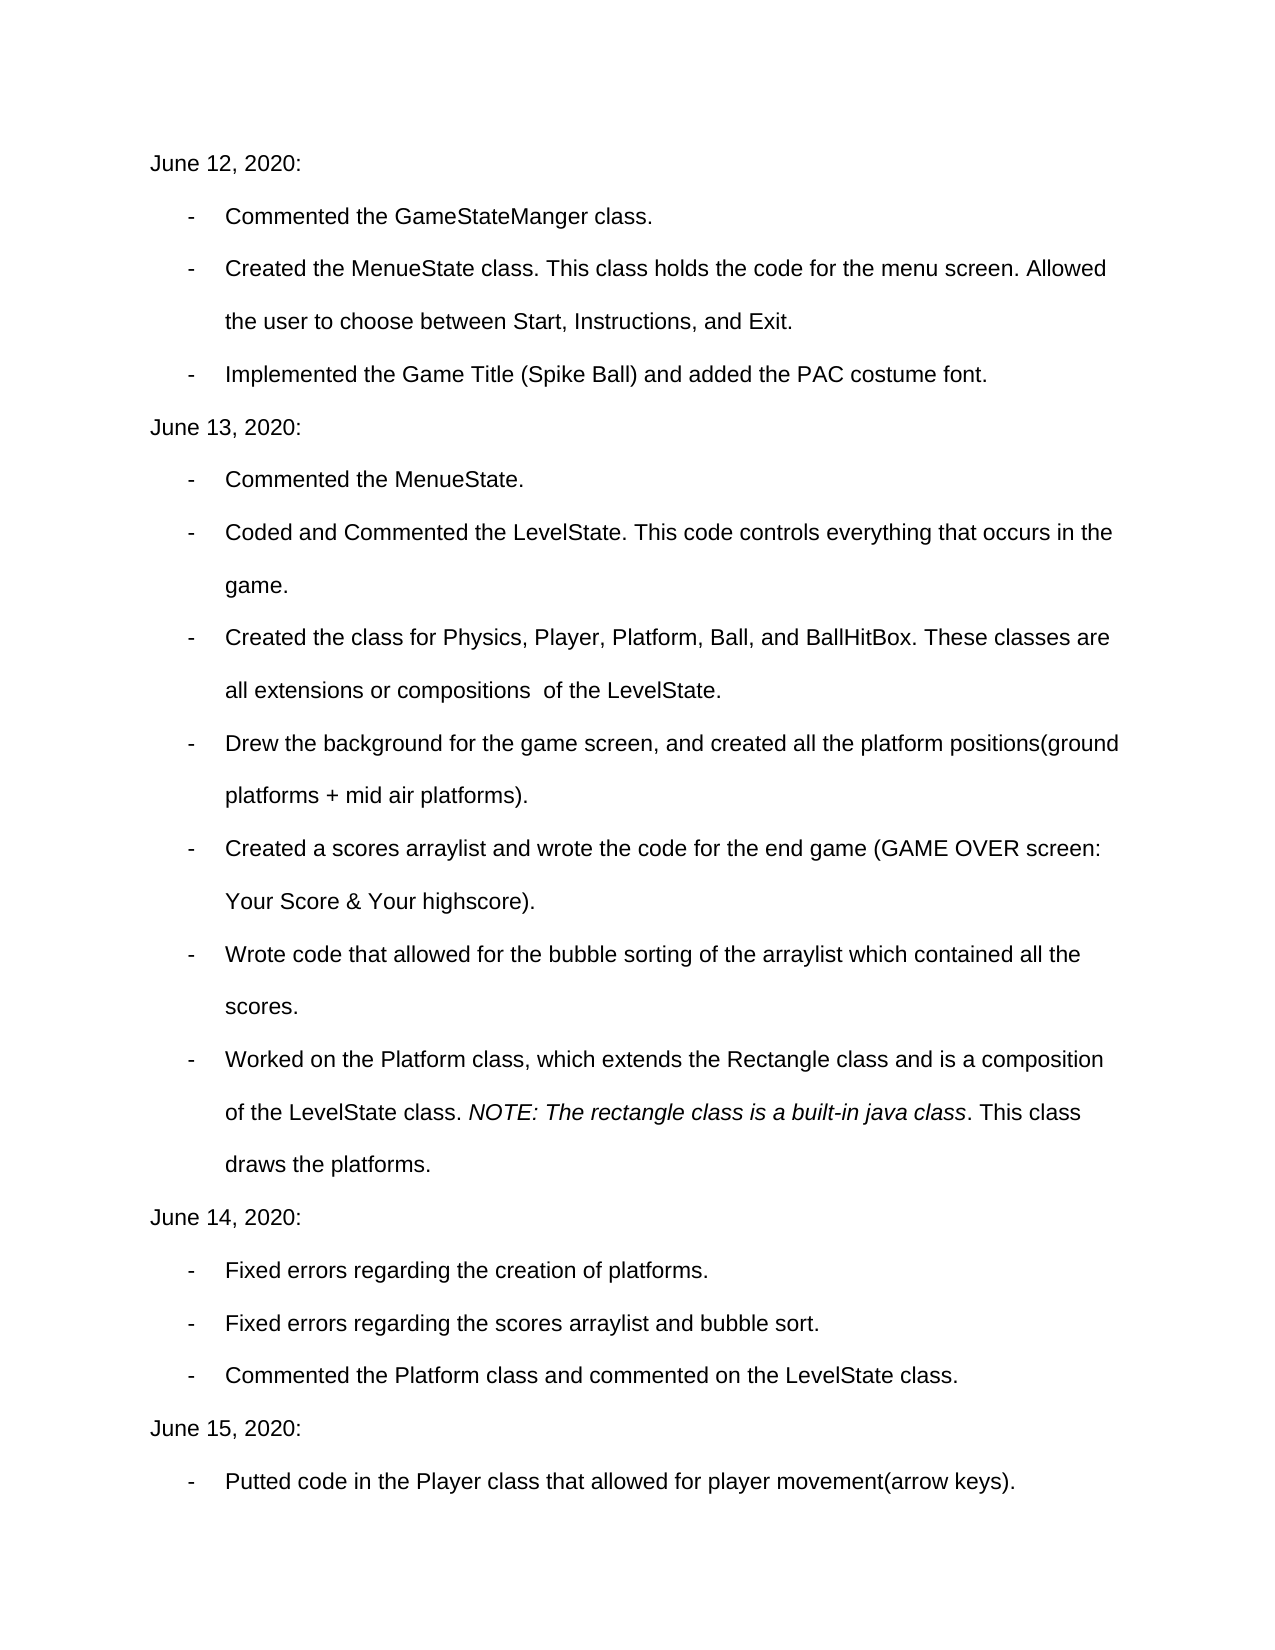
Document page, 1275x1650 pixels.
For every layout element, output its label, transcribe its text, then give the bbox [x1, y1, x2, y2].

list Created the MenueState class. This class holds the code for the menu screen. Allowed the user to choose between Start, Instructions, and Exit. [187, 255, 1125, 334]
text June 14, 2020: [150, 1204, 1125, 1231]
list Created the class for Physics, Player, Platform, Ball, and BallHitBox. These classes are all extensions or compositions of the LevelState. [187, 624, 1125, 703]
list Commented the MenueState. [187, 466, 1125, 493]
text June 15, 2020: [150, 1415, 1125, 1441]
text June 12, 2020: [150, 150, 1125, 176]
list Commented the Platform class and commented on the LevelState class. [187, 1362, 1125, 1389]
list Commented the GameStateManger class. [187, 203, 1125, 229]
list Implemented the Game Title (Spike Ball) and added the PAC costume font. [187, 361, 1125, 387]
list Fixed errors regarding the creation of platforms. [187, 1257, 1125, 1283]
list Coded and Commented the LevelState. This code controls everything that occurs in the game. [187, 519, 1125, 598]
list Putted code in the Player class that allowed for player movement(arrow keys). [187, 1468, 1125, 1494]
list Fixed errors regarding the scores arraylist and bubble sort. [187, 1309, 1125, 1336]
list Created a scores arraylist and wrote the code for the end game (GAME OVER screen: Your Score & Your highscore). [187, 835, 1125, 914]
list Worked on the Platform class, which extends the Rectangle class and is a composition of the LevelState class. NOTE: The rectangle class is a built-in java class. This class draws the platforms. [187, 1046, 1125, 1178]
text June 13, 2020: [150, 413, 1125, 440]
list Wrote code that allowed for the bubble sorting of the arraylist which contained all the scores. [187, 941, 1125, 1020]
list Drew the background for the game screen, and created all the platform positions(ground platforms + mid air platforms). [187, 730, 1125, 809]
